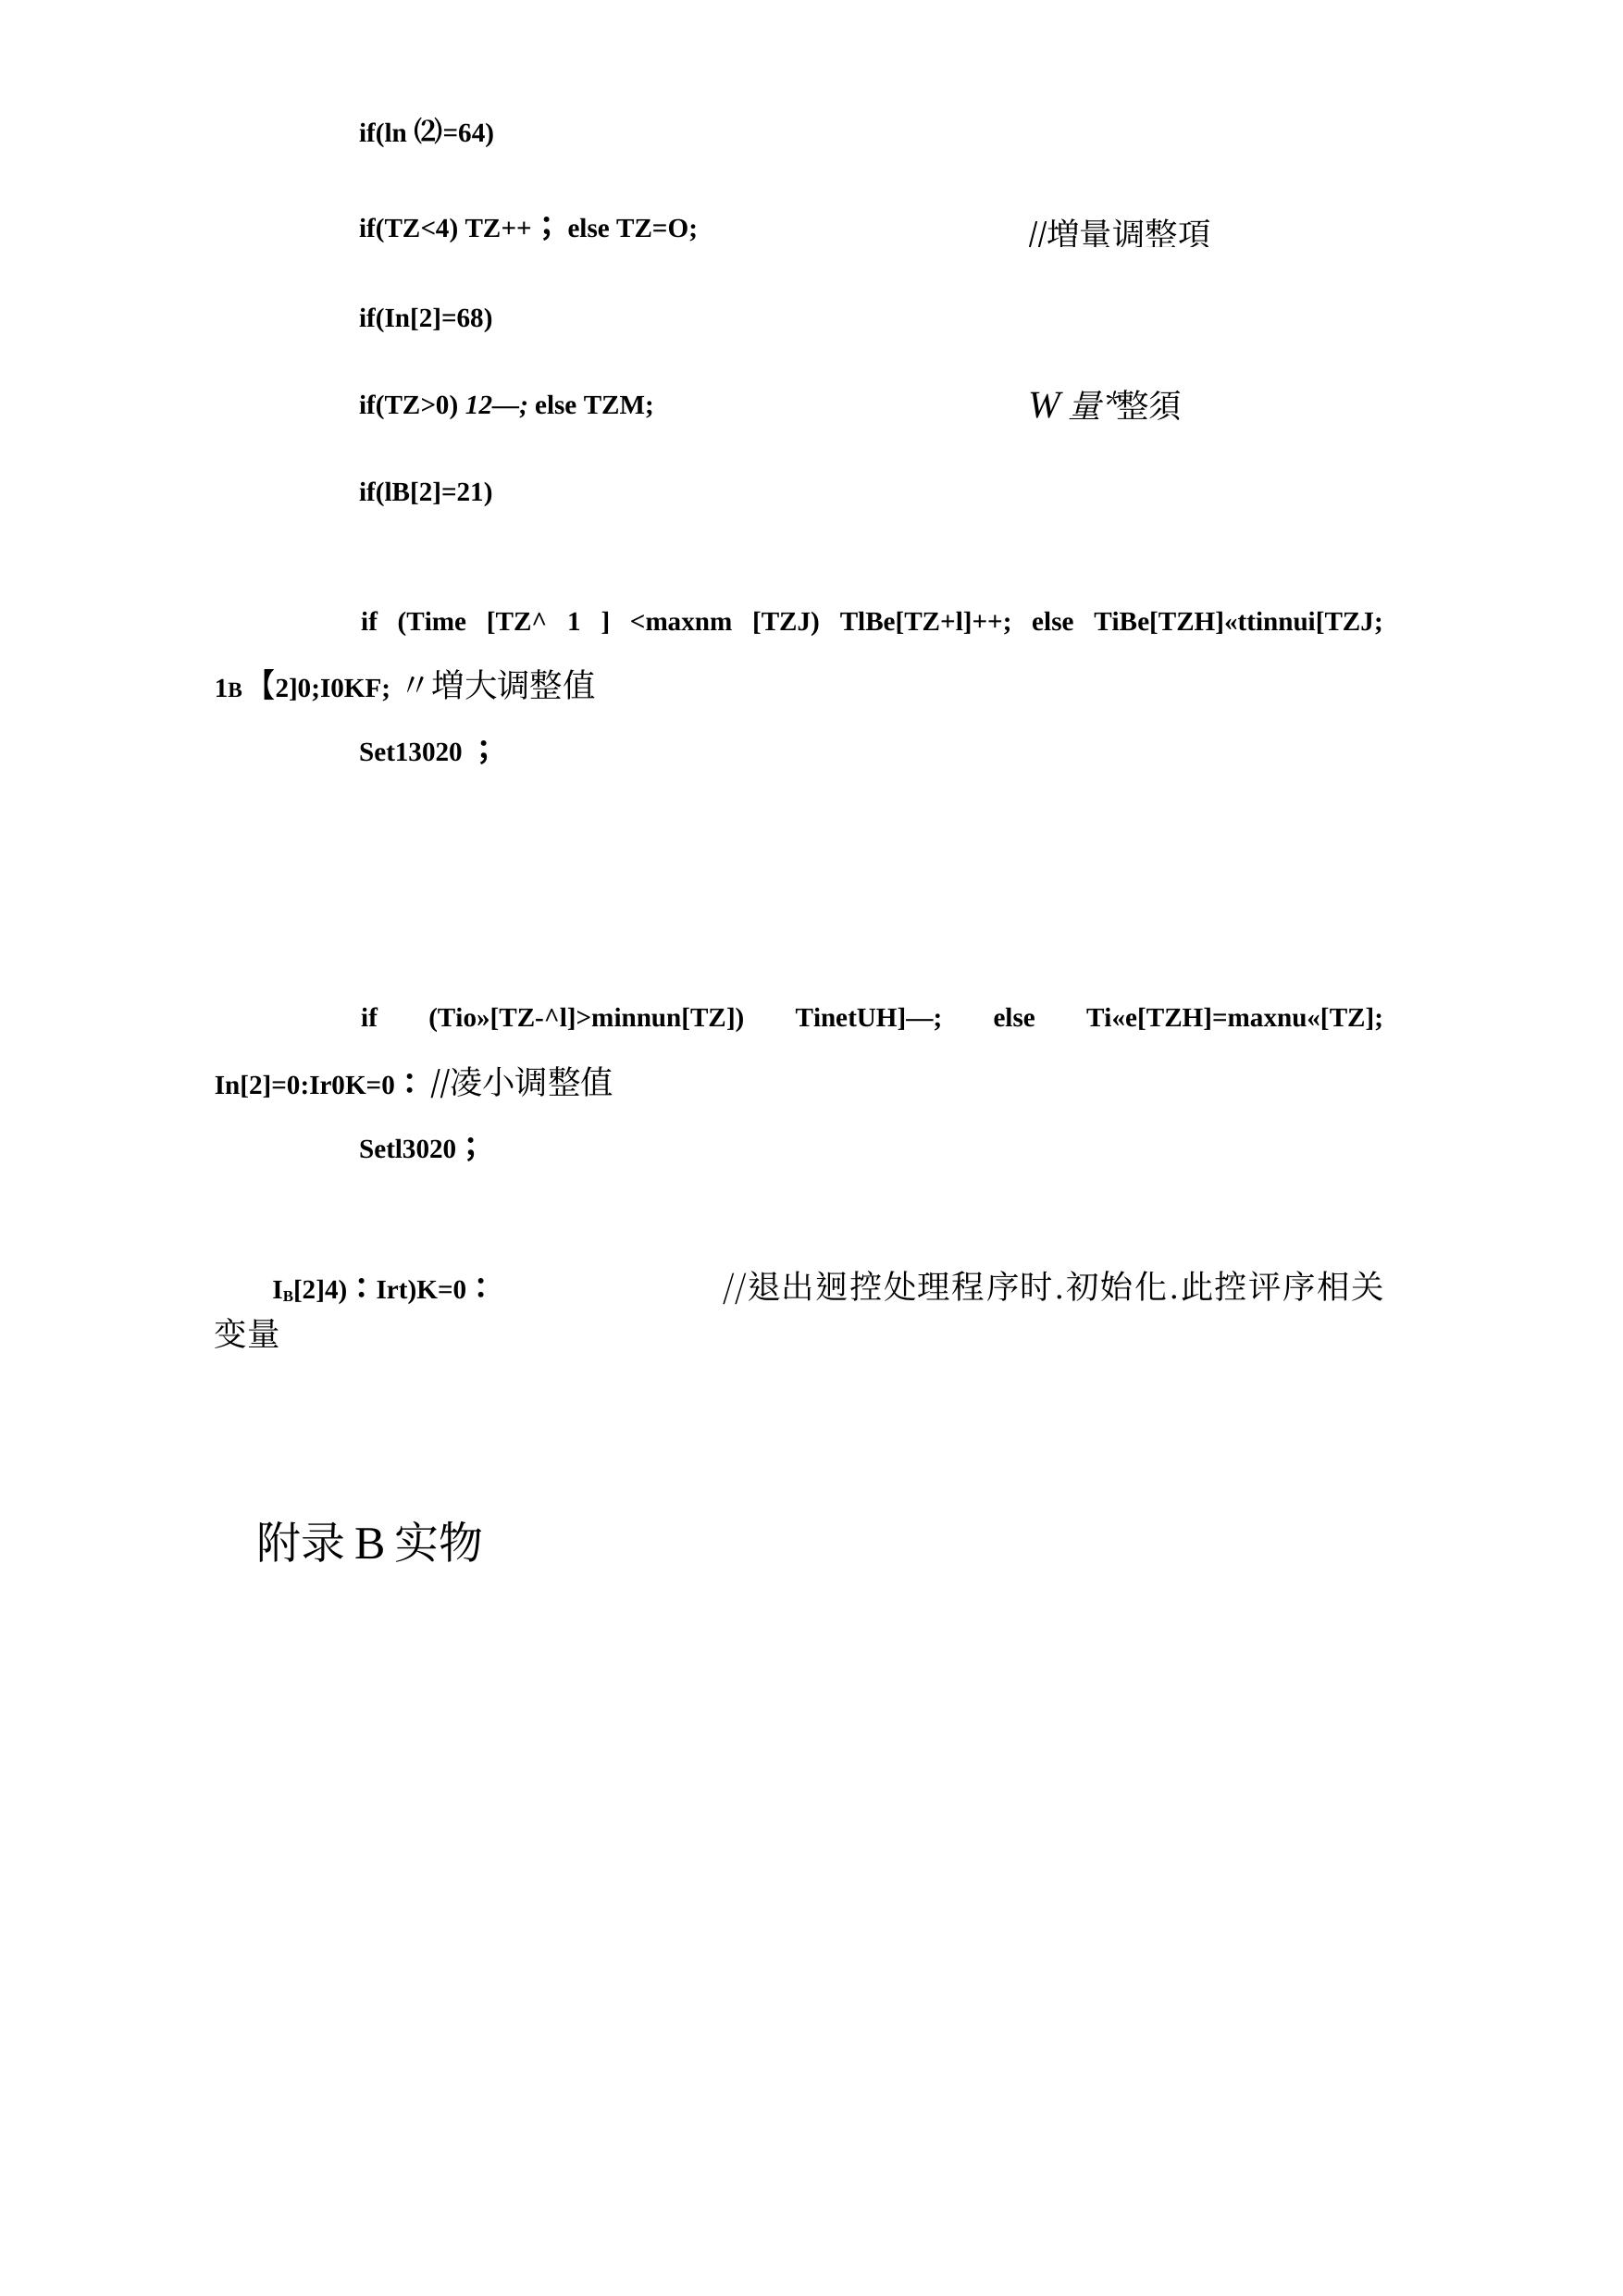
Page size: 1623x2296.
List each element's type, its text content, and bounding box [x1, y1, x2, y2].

text if(TZ<4) TZ++； else TZ=O; [359, 206, 1384, 246]
text IB[2]4)：Irt)K=0： //退出迥控处理程序时.初始化.此控评序相关变量 [215, 1261, 1384, 1356]
text if(In[2]=68) [359, 302, 1384, 333]
text if(ln ⑵=64) [359, 109, 1384, 151]
text if (Time [TZ^ 1 ] <maxnm [TZJ) TlBe[TZ+l]++; else TiBe[TZH]«ttinnui[TZJ; 1b【2]0;I0KF; 〃増大调整值 [215, 605, 1384, 707]
subtitle 附录B实物 [215, 1508, 1384, 1571]
text Set13020 ； [359, 730, 1384, 770]
text if(TZ>0) 12—; else TZM; [359, 389, 1384, 420]
text if(lB[2]=21) [359, 476, 1384, 507]
text Setl3020； [359, 1127, 1384, 1167]
text if (Tio»[TZ-^l]>minnun[TZ]) TinetUH]—; else Ti«e[TZH]=maxnu«[TZ]; In[2]=0:Ir0K=0： //凌小调整值 [215, 1001, 1384, 1103]
